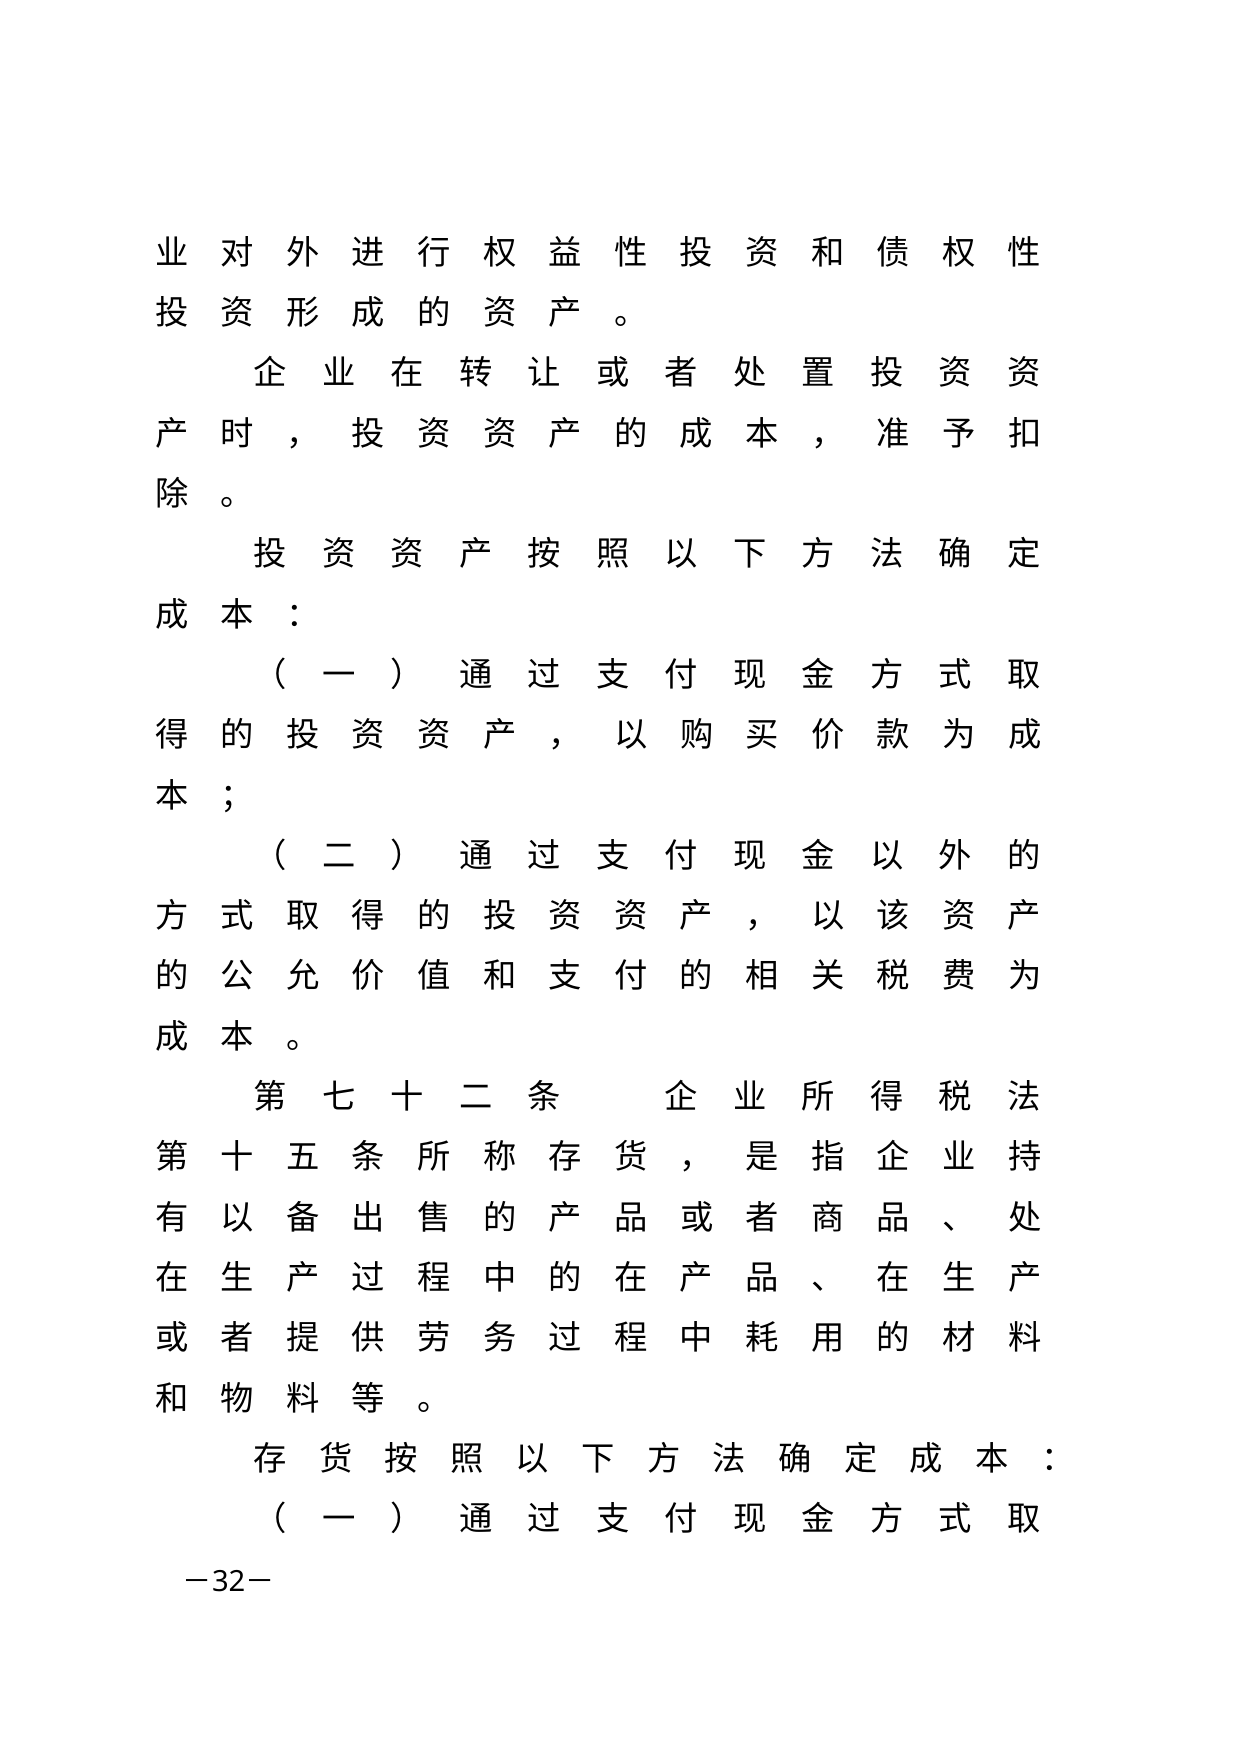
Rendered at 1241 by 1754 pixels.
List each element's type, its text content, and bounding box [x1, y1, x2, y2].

text （一）通过支付现金方式取得的投资资产，以购买价款为成本； [155, 642, 1073, 823]
text 第七十一条 企业所得税法第十四条所称投资资产，是指企业对外进行权益性投资和债权性投资形成的资产。 [155, 219, 1073, 340]
text （二）通过支付现金以外的方式取得的投资资产，以该资产的公允价值和支付的相关税费为成本。 [155, 823, 1073, 1064]
text 第七十二条 企业所得税法第十五条所称存货，是指企业持有以备出售的产品或者商品、处在生产过程中的在产品、在生产或者提供劳务过程中耗用的材料和物料等。 [155, 1064, 1073, 1426]
text 存货按照以下方法确定成本： [155, 1426, 1073, 1486]
text 企业在转让或者处置投资资产时，投资资产的成本，准予扣除。 [155, 340, 1073, 521]
text 投资资产按照以下方法确定成本： [155, 521, 1073, 642]
text （一）通过支付现金方式取得的存货，以购买价款和支付的相关税费为成本； [155, 1486, 1073, 1546]
